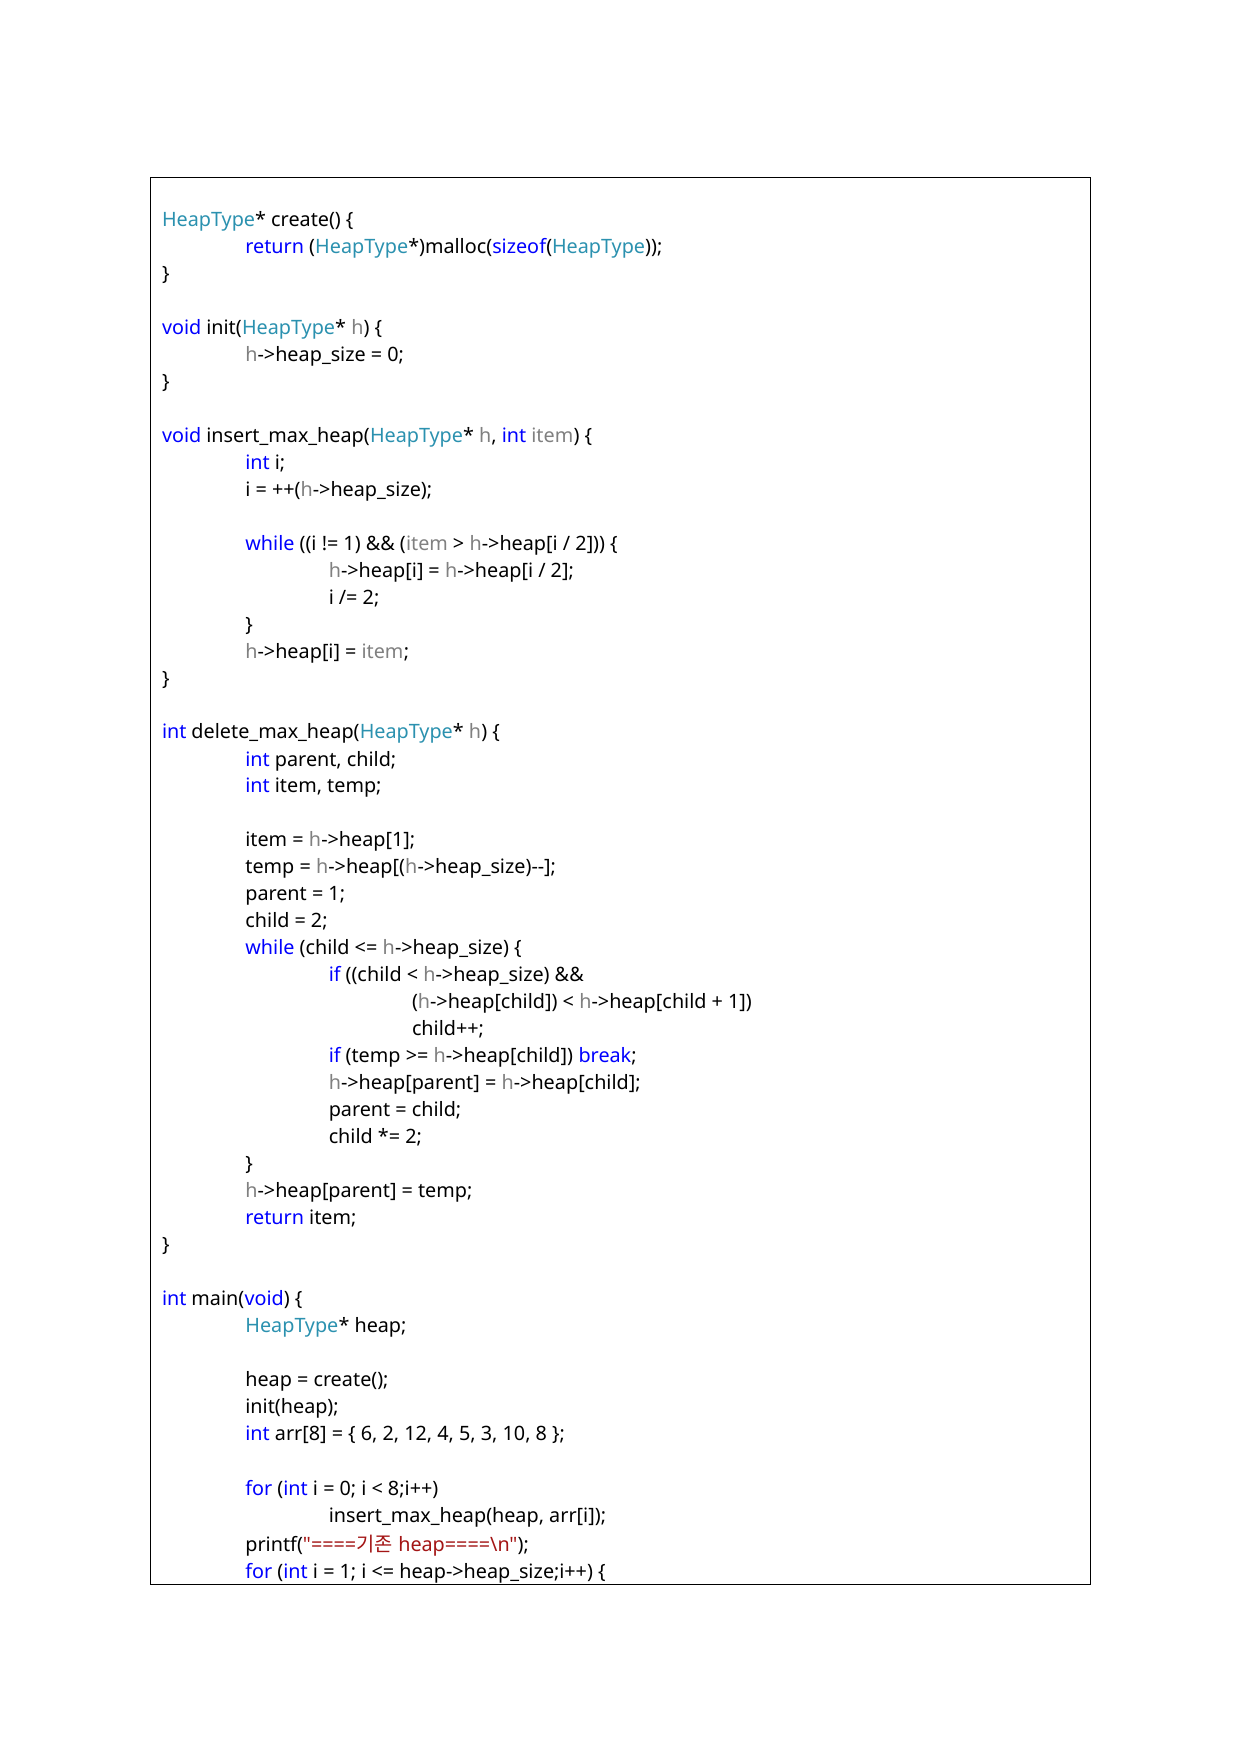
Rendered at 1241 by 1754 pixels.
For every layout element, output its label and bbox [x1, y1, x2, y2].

table_cell [151, 178, 1090, 1584]
